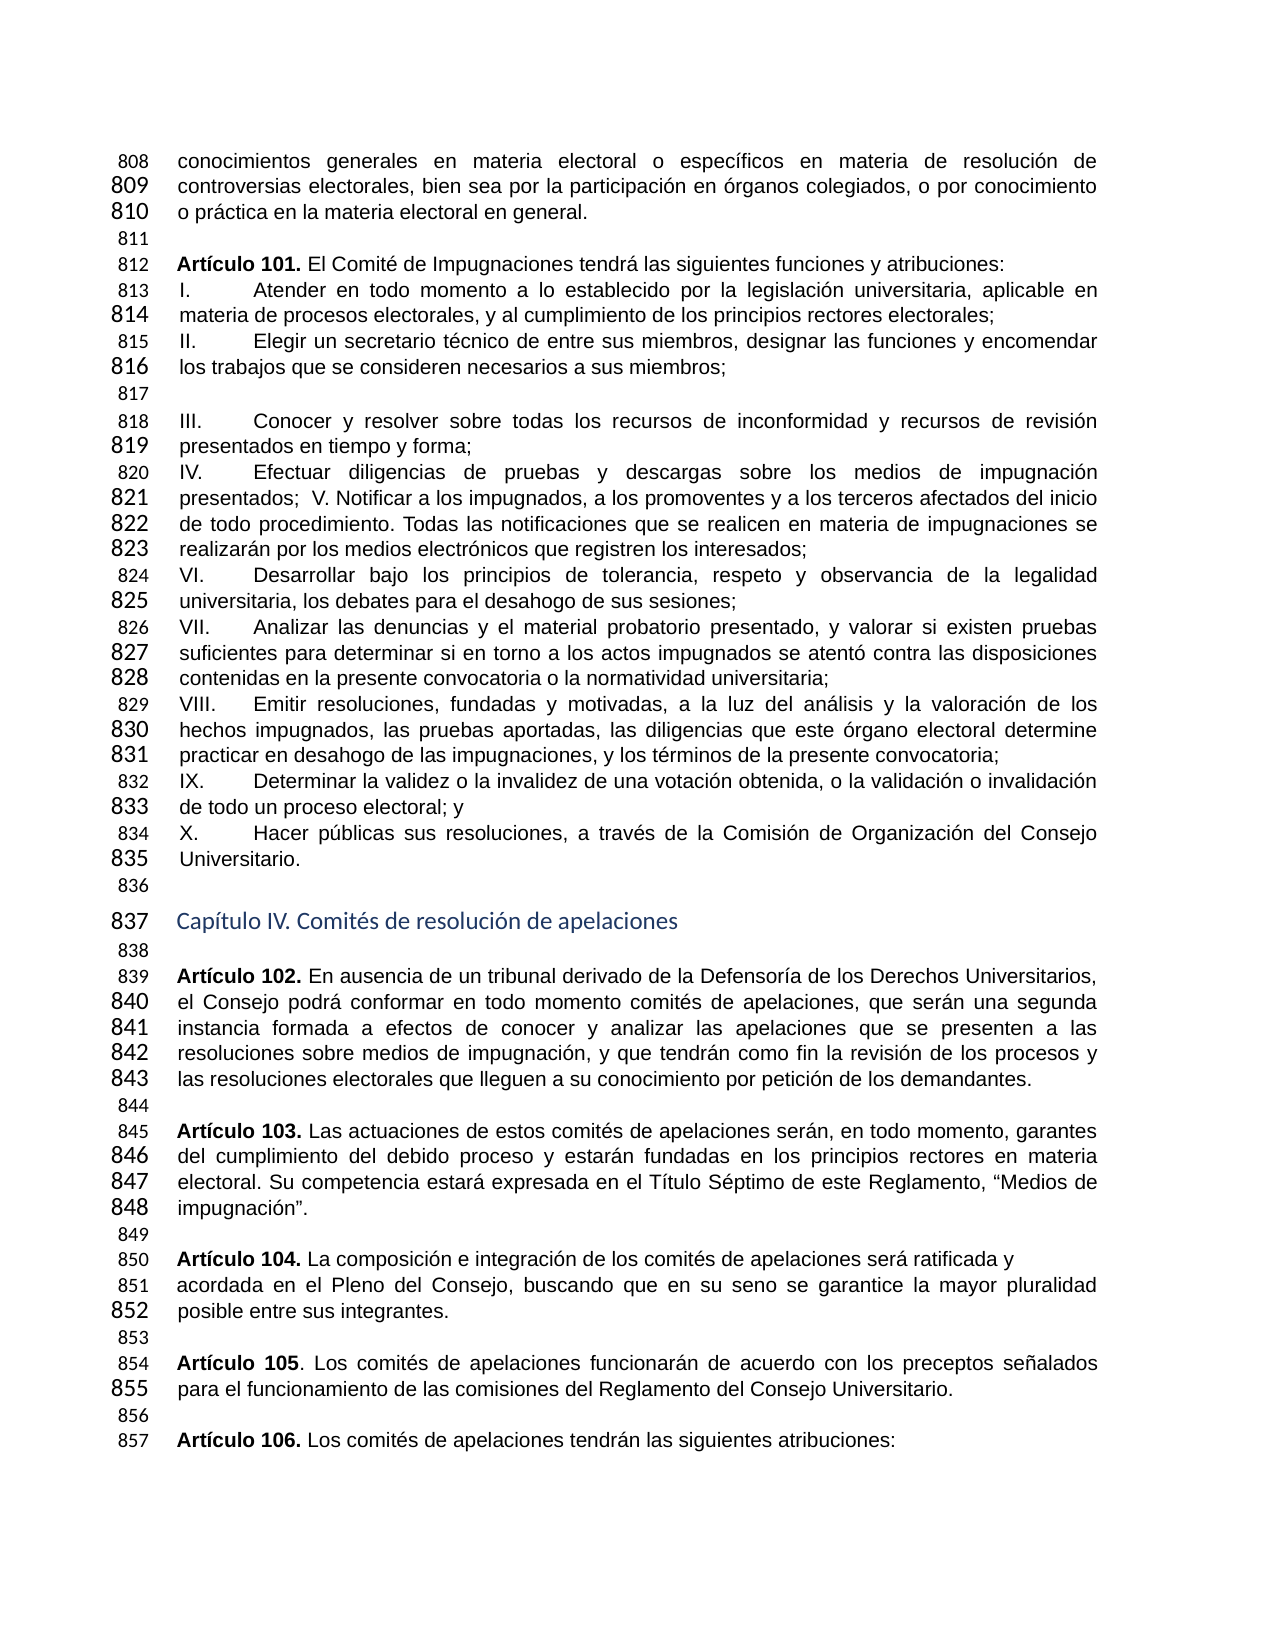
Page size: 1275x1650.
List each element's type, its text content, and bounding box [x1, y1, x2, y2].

text Artículo 102. En ausencia de un tribunal derivado de la Defensoría de los Derechos Universitarios, el Consejo podrá conformar en todo momento comités de apelaciones, que serán una segunda instancia formada a efectos de conocer y analizar las apelaciones que se presenten a las resoluciones sobre medios de impugnación, y que tendrán como fin la revisión de los procesos y las resoluciones electorales que lleguen a su conocimiento por petición de los demandantes. [176, 964, 1099, 1091]
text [176, 148, 1099, 224]
text Artículo 103. Las actuaciones de estos comités de apelaciones serán, en todo momento, garantes del cumplimiento del debido proceso y estarán fundadas en los principios rectores en materia electoral. Su competencia estará expresada en el Título Séptimo de este Reglamento, “Medios de impugnación”. [176, 1118, 1099, 1219]
list Desarrollar bajo los principios de tolerancia, respeto y observancia de la legalidad universitaria, los debates para el desahogo de sus sesiones; [179, 563, 1099, 613]
list Determinar la validez o la invalidez de una votación obtenida, o la validación o invalidación de todo un proceso electoral; y [179, 769, 1099, 819]
text Artículo 104. La composición e integración de los comités de apelaciones será ratificada y [176, 1247, 1099, 1271]
text acordada en el Pleno del Consejo, buscando que en su seno se garantice la mayor pluralidad posible entre sus integrantes. [176, 1273, 1099, 1323]
list Elegir un secretario técnico de entre sus miembros, designar las funciones y encomendar los trabajos que se consideren necesarios a sus miembros; [179, 329, 1099, 379]
text Artículo 105. Los comités de apelaciones funcionarán de acuerdo con los preceptos señalados para el funcionamiento de las comisiones del Reglamento del Consejo Universitario. [176, 1351, 1099, 1400]
list Hacer públicas sus resoluciones, a través de la Comisión de Organización del Consejo Universitario. [179, 821, 1099, 871]
text Artículo 101. El Comité de Impugnaciones tendrá las siguientes funciones y atribuciones: [176, 252, 1099, 276]
list Analizar las denuncias y el material probatorio presentado, y valorar si existen pruebas suficientes para determinar si en torno a los actos impugnados se atentó contra las disposiciones contenidas en la presente convocatoria o la normatividad universitaria; [179, 615, 1099, 690]
list Efectuar diligencias de pruebas y descargas sobre los medios de impugnación presentados; V. Notificar a los impugnados, a los promoventes y a los terceros afectados del inicio de todo procedimiento. Todas las notificaciones que se realicen en materia de impugnaciones se realizarán por los medios electrónicos que registren los interesados; [179, 460, 1099, 561]
list Emitir resoluciones, fundadas y motivadas, a la luz del análisis y la valoración de los hechos impugnados, las pruebas aportadas, las diligencias que este órgano electoral determine practicar en desahogo de las impugnaciones, y los términos de la presente convocatoria; [179, 692, 1099, 767]
text Artículo 106. Los comités de apelaciones tendrán las siguientes atribuciones: [176, 1428, 1099, 1452]
list Conocer y resolver sobre todas los recursos de inconformidad y recursos de revisión presentados en tiempo y forma; [179, 408, 1099, 458]
subtitle Capítulo IV. Comités de resolución de apelaciones [176, 905, 1099, 936]
list Atender en todo momento a lo establecido por la legislación universitaria, aplicable en materia de procesos electorales, y al cumplimiento de los principios rectores electorales; [179, 278, 1099, 327]
